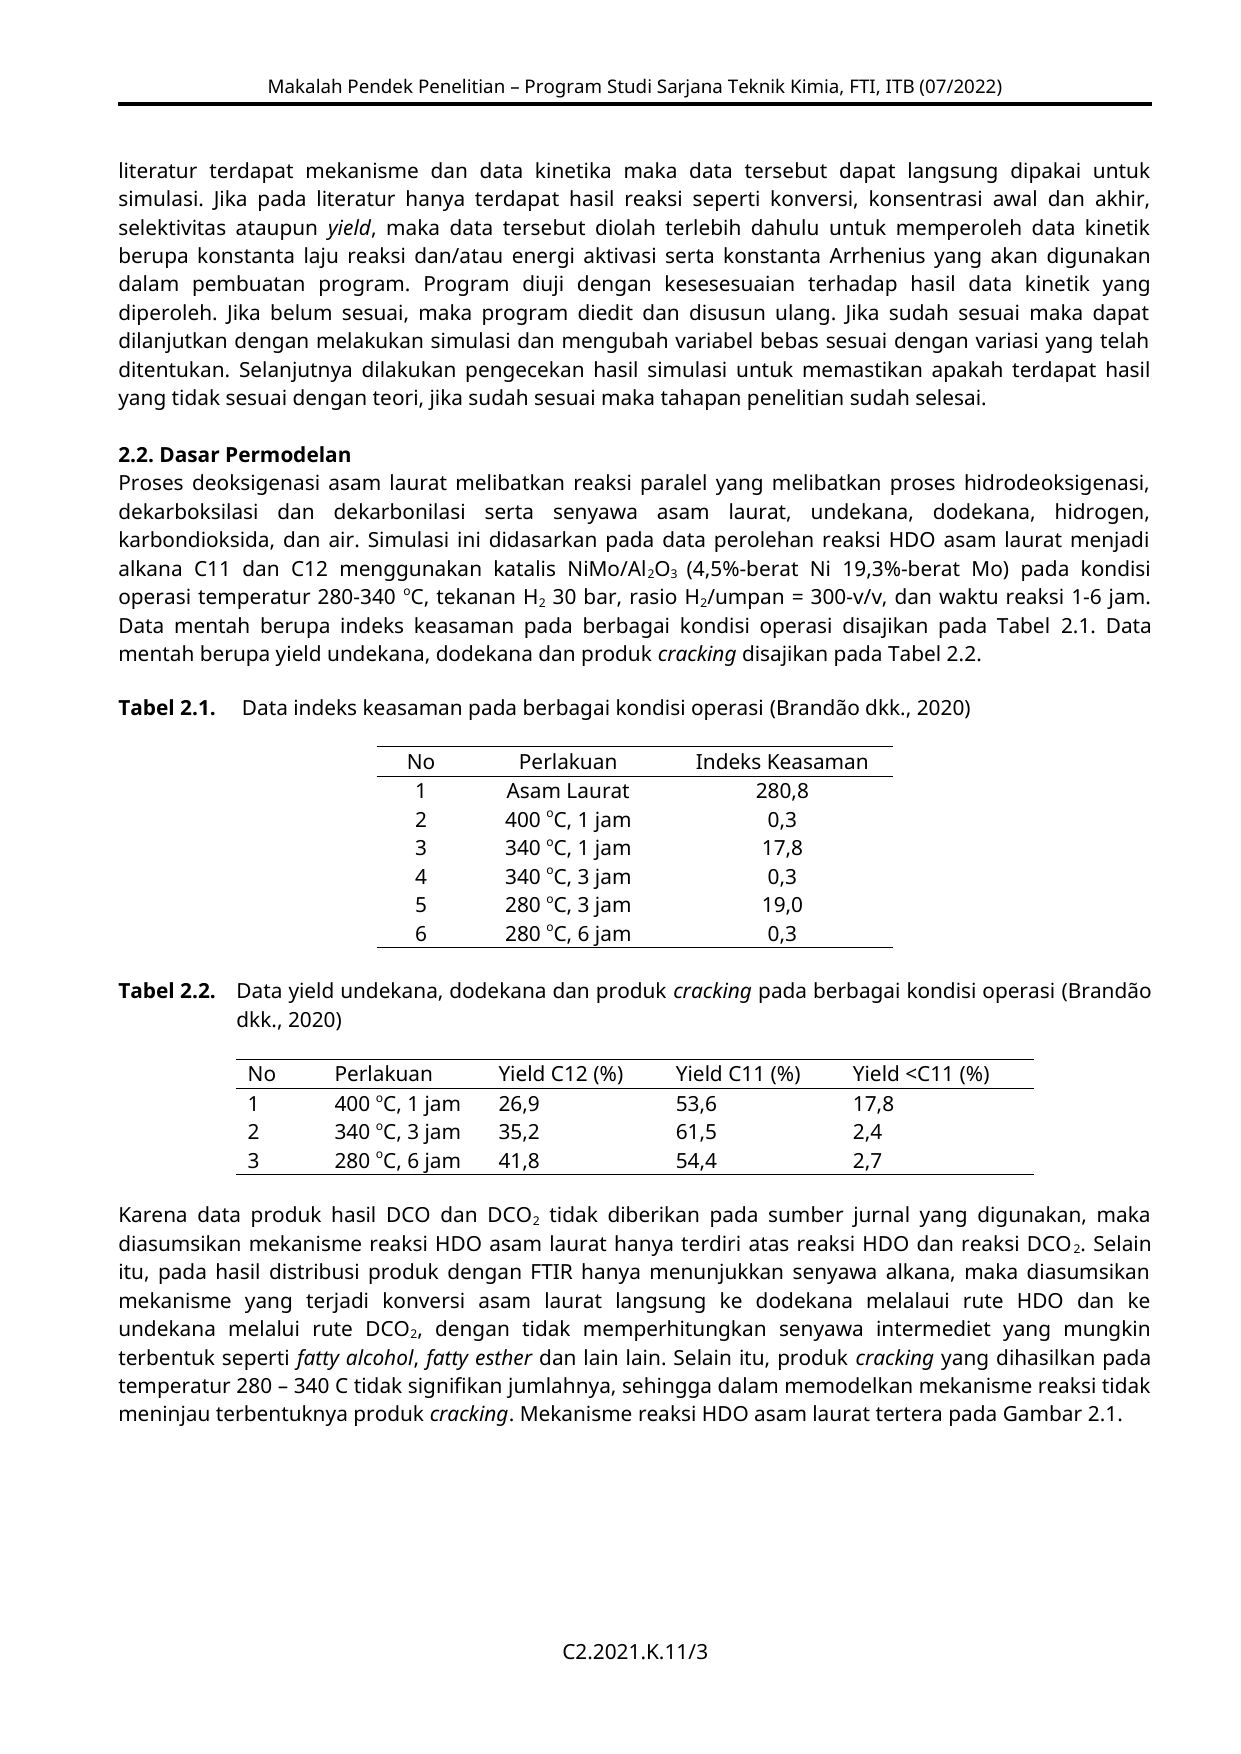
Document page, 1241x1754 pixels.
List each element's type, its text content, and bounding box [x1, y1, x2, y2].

table_header Yield C12 (%) [487, 1060, 664, 1088]
table_cell 280 oC, 3 jam [465, 890, 671, 919]
table_cell 2,4 [841, 1118, 1033, 1146]
table_cell 1 [236, 1089, 323, 1117]
table_header Yield C11 (%) [664, 1060, 841, 1088]
table_cell 17,8 [671, 834, 893, 862]
table_header Perlakuan [465, 747, 671, 776]
table_cell 3 [377, 834, 465, 862]
text Karena data produk hasil DCO dan DCO2 tidak diberikan pada sumber jurnal yang digunakan, maka diasumsikan mekanisme reaksi HDO asam laurat hanya terdiri atas reaksi HDO dan reaksi DCO2. Selain itu, pada hasil distribusi produk dengan FTIR hanya menunjukkan senyawa alkana, maka diasumsikan mekanisme yang terjadi konversi asam laurat langsung ke dodekana melalaui rute HDO dan ke undekana melalui rute DCO2, dengan tidak memperhitungkan senyawa intermediet yang mungkin terbentuk seperti fatty alcohol, fatty esther dan lain lain. Selain itu, produk cracking yang dihasilkan pada temperatur 280 – 340 C tidak signifikan jumlahnya, sehingga dalam memodelkan mekanisme reaksi tidak meninjau terbentuknya produk cracking. Mekanisme reaksi HDO asam laurat tertera pada Gambar 2.1. [118, 1200, 1152, 1428]
table_cell 54,4 [664, 1146, 841, 1174]
table_header Indeks Keasaman [671, 747, 893, 776]
table_header Perlakuan [323, 1060, 487, 1088]
table_cell 400 oC, 1 jam [465, 805, 671, 833]
table_cell 17,8 [841, 1089, 1033, 1117]
text Tabel 2.2. Data yield undekana, dodekana dan produk cracking pada berbagai kondisi operasi (Brandão dkk., 2020) [118, 977, 1152, 1033]
table_cell 3 [236, 1146, 323, 1174]
table_cell 5 [377, 890, 465, 919]
table_cell 6 [377, 919, 465, 947]
table_cell 2,7 [841, 1146, 1033, 1174]
table_header No [236, 1060, 323, 1088]
table_cell 280 oC, 6 jam [323, 1146, 487, 1174]
table_cell 0,3 [671, 862, 893, 890]
table_cell 4 [377, 862, 465, 890]
text Proses deoksigenasi asam laurat melibatkan reaksi paralel yang melibatkan proses hidrodeoksigenasi, dekarboksilasi dan dekarbonilasi serta senyawa asam laurat, undekana, dodekana, hidrogen, karbondioksida, dan air. Simulasi ini didasarkan pada data perolehan reaksi HDO asam laurat menjadi alkana C11 dan C12 menggunakan katalis NiMo/Al2O3 (4,5%-berat Ni 19,3%-berat Mo) pada kondisi operasi temperatur 280-340 oC, tekanan H2 30 bar, rasio H2/umpan = 300-v/v, dan waktu reaksi 1-6 jam. Data mentah berupa indeks keasaman pada berbagai kondisi operasi disajikan pada Tabel 2.1. Data mentah berupa yield undekana, dodekana dan produk cracking disajikan pada Tabel 2.2. [118, 468, 1152, 668]
table_header No [377, 747, 465, 776]
table_cell 340 oC, 3 jam [465, 862, 671, 890]
table_cell 41,8 [487, 1146, 664, 1174]
table_cell 53,6 [664, 1089, 841, 1117]
table_cell 0,3 [671, 919, 893, 947]
table_cell 35,2 [487, 1118, 664, 1146]
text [118, 156, 1152, 412]
text Tabel 2.1. Data indeks keasaman pada berbagai kondisi operasi (Brandão dkk., 2020) [118, 693, 1152, 721]
table_cell 61,5 [664, 1118, 841, 1146]
table_cell 280 oC, 6 jam [465, 919, 671, 947]
table_cell 400 oC, 1 jam [323, 1089, 487, 1117]
table_cell 19,0 [671, 890, 893, 919]
table_cell 26,9 [487, 1089, 664, 1117]
text 2.2. Dasar Permodelan [118, 440, 1152, 468]
table_cell 340 oC, 1 jam [465, 834, 671, 862]
table_cell 2 [236, 1118, 323, 1146]
table_cell 0,3 [671, 805, 893, 833]
table_cell 1 [377, 777, 465, 805]
table_cell 2 [377, 805, 465, 833]
table_header Yield <C11 (%) [841, 1060, 1033, 1088]
table_cell 280,8 [671, 777, 893, 805]
table_cell 340 oC, 3 jam [323, 1118, 487, 1146]
table_cell Asam Laurat [465, 777, 671, 805]
